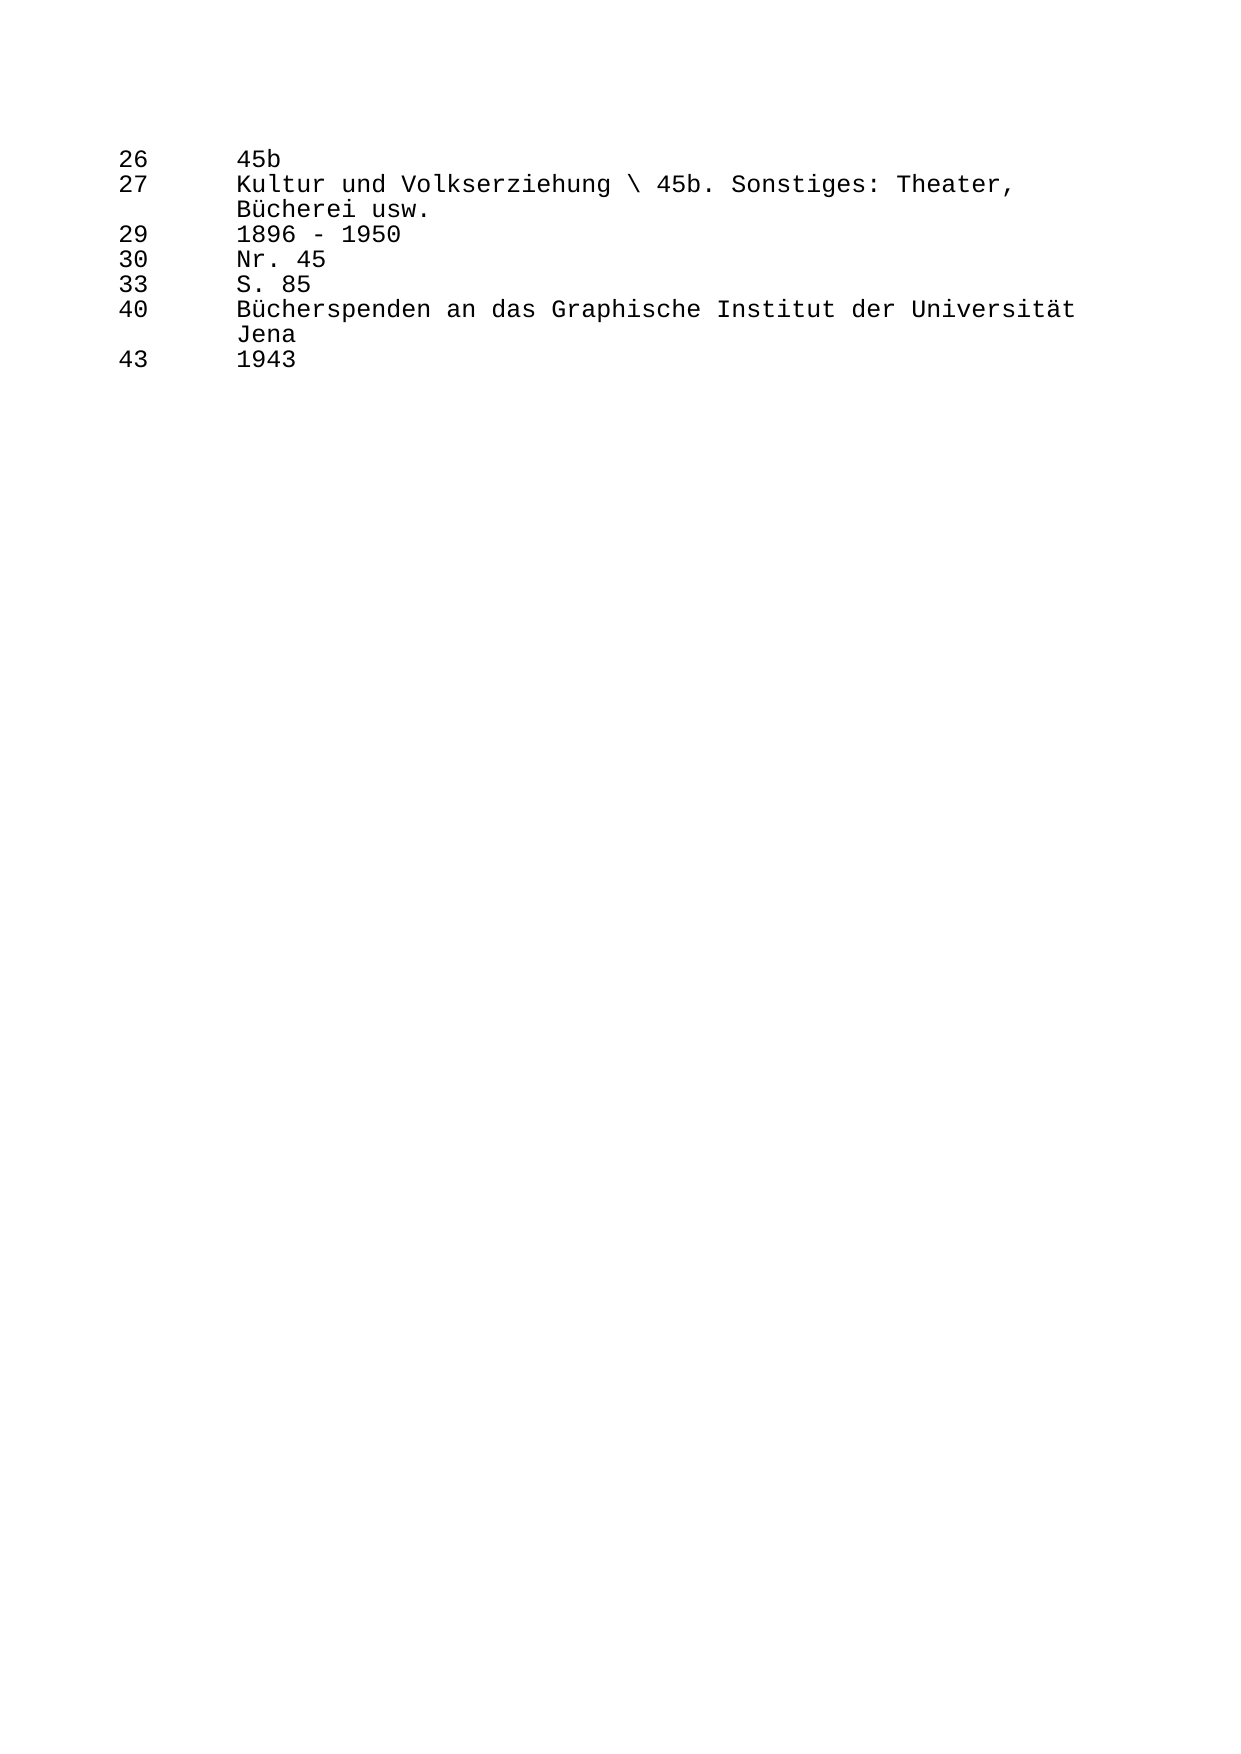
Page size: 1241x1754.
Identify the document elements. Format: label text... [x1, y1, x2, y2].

text 27 Kultur und Volkserziehung \ 45b. Sonstiges: Theater, Bücherei usw. [118, 173, 1122, 223]
text 43 1943 [118, 348, 1122, 373]
text 26 45b [118, 148, 1122, 173]
text 40 s[Bücherspenden]s an das Graphische Institut der Universität o[Jena]o [118, 298, 1122, 348]
text 29 1896 - 1950 [118, 223, 1122, 248]
text 30 Nr. 45 [118, 248, 1122, 273]
text 33 S. 85 [118, 273, 1122, 298]
